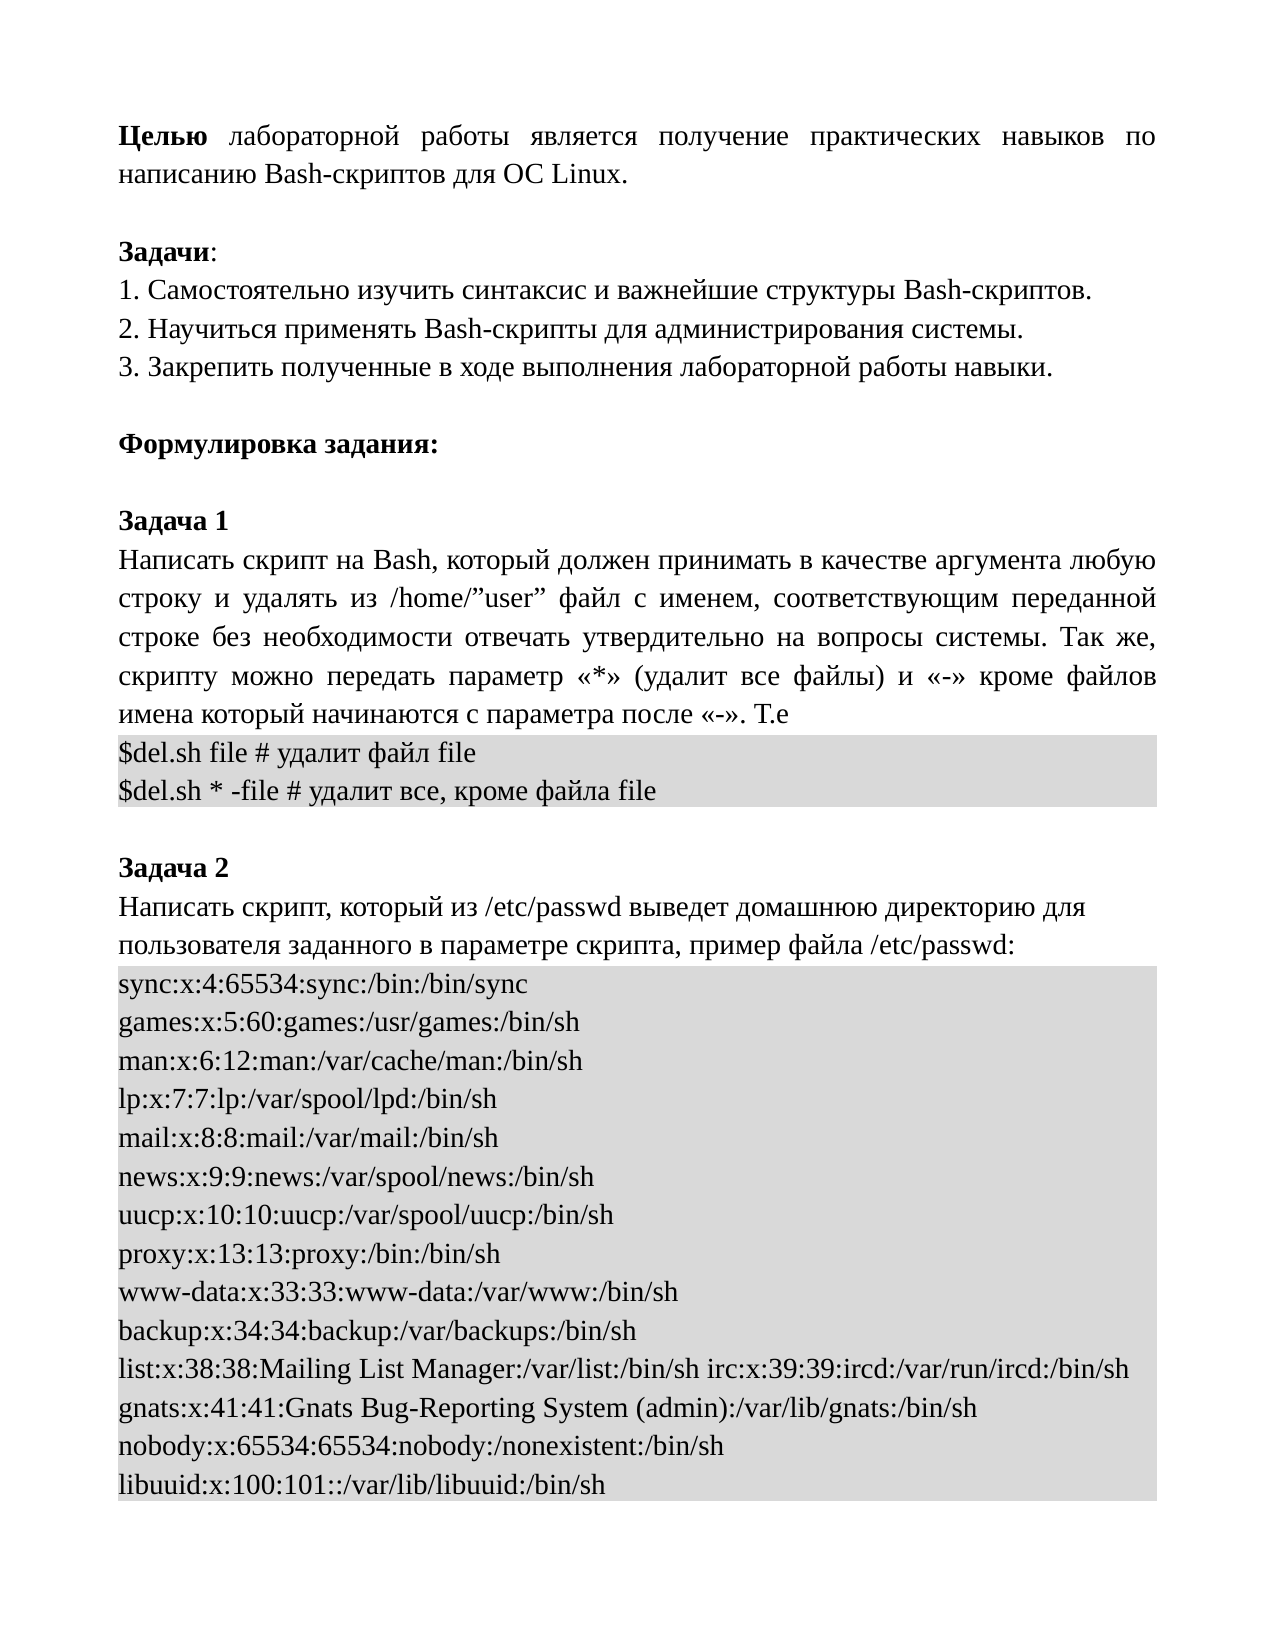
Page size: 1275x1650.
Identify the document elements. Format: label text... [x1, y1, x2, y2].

text gnats:x:41:41:Gnats Bug-Reporting System (admin):/var/lib/gnats:/bin/sh nobody:x:65534:65534:nobody:/nonexistent:/bin/sh [118, 1390, 1157, 1462]
text $del.sh * -file # удалит все, кроме файла file [118, 773, 1157, 807]
text lp:x:7:7:lp:/var/spool/lpd:/bin/sh [118, 1082, 1157, 1115]
text $del.sh file # удалит файл file [118, 735, 1157, 768]
text Формулировка задания: [118, 426, 1157, 460]
text backup:x:34:34:backup:/var/backups:/bin/sh [118, 1313, 1157, 1346]
text Написать скрипт, который из /etc/passwd выведет домашнюю директорию для пользователя заданного в параметре скрипта, пример файла /etc/passwd: [118, 889, 1157, 961]
text Задача 2 [118, 850, 1157, 884]
text proxy:x:13:13:proxy:/bin:/bin/sh [118, 1236, 1157, 1269]
text list:x:38:38:Mailing List Manager:/var/list:/bin/sh irc:x:39:39:ircd:/var/run/ircd:/bin/sh [118, 1351, 1157, 1385]
text games:x:5:60:games:/usr/games:/bin/sh [118, 1004, 1157, 1038]
text Целью лабораторной работы является получение практических навыков по написанию Bash-скриптов для ОС Linux. [118, 118, 1157, 190]
text news:x:9:9:news:/var/spool/news:/bin/sh [118, 1159, 1157, 1192]
text Задача 1 [118, 503, 1157, 537]
text mail:x:8:8:mail:/var/mail:/bin/sh [118, 1120, 1157, 1154]
text man:x:6:12:man:/var/cache/man:/bin/sh [118, 1043, 1157, 1077]
text 3. Закрепить полученные в ходе выполнения лабораторной работы навыки. [118, 349, 1157, 383]
text libuuid:x:100:101::/var/lib/libuuid:/bin/sh [118, 1467, 1157, 1501]
text Написать скрипт на Bash, который должен принимать в качестве аргумента любую строку и удалять из /home/”user” файл с именем, соответствующим переданной строке без необходимости отвечать утвердительно на вопросы системы. Так же, скрипту можно передать параметр «*» (удалит все файлы) и «-» кроме файлов имена который начинаются с параметра после «-». Т.е [118, 542, 1157, 730]
text 1. Самостоятельно изучить синтаксис и важнейшие структуры Bash-скриптов. [118, 272, 1157, 306]
text 2. Научиться применять Bash-скрипты для администрирования системы. [118, 311, 1157, 344]
text Задачи: [118, 234, 1157, 267]
text sync:x:4:65534:sync:/bin:/bin/sync [118, 966, 1157, 999]
text www-data:x:33:33:www-data:/var/www:/bin/sh [118, 1274, 1157, 1308]
text uucp:x:10:10:uucp:/var/spool/uucp:/bin/sh [118, 1197, 1157, 1231]
